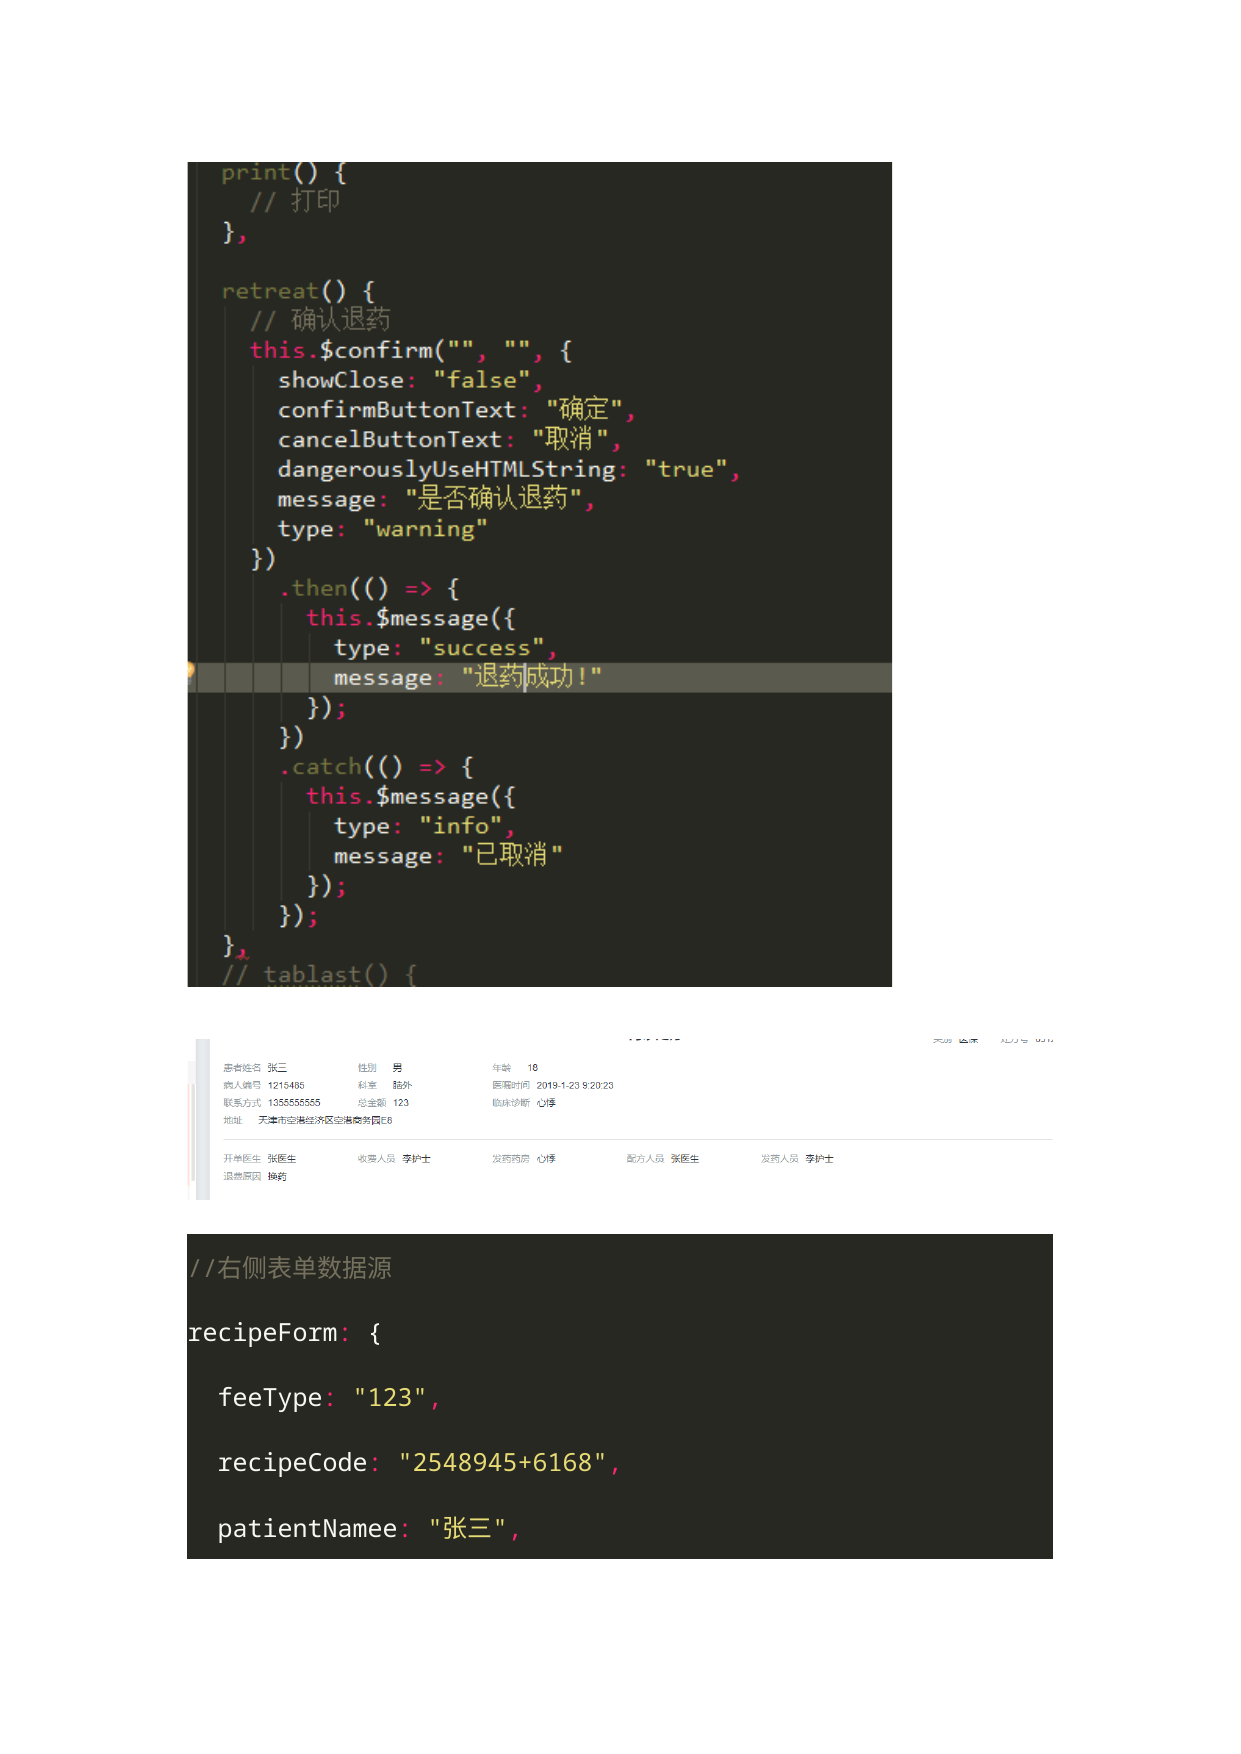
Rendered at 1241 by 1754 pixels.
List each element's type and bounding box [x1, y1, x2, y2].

picture [187, 1039, 1053, 1200]
text [187, 1234, 1053, 1559]
picture [187, 162, 893, 987]
